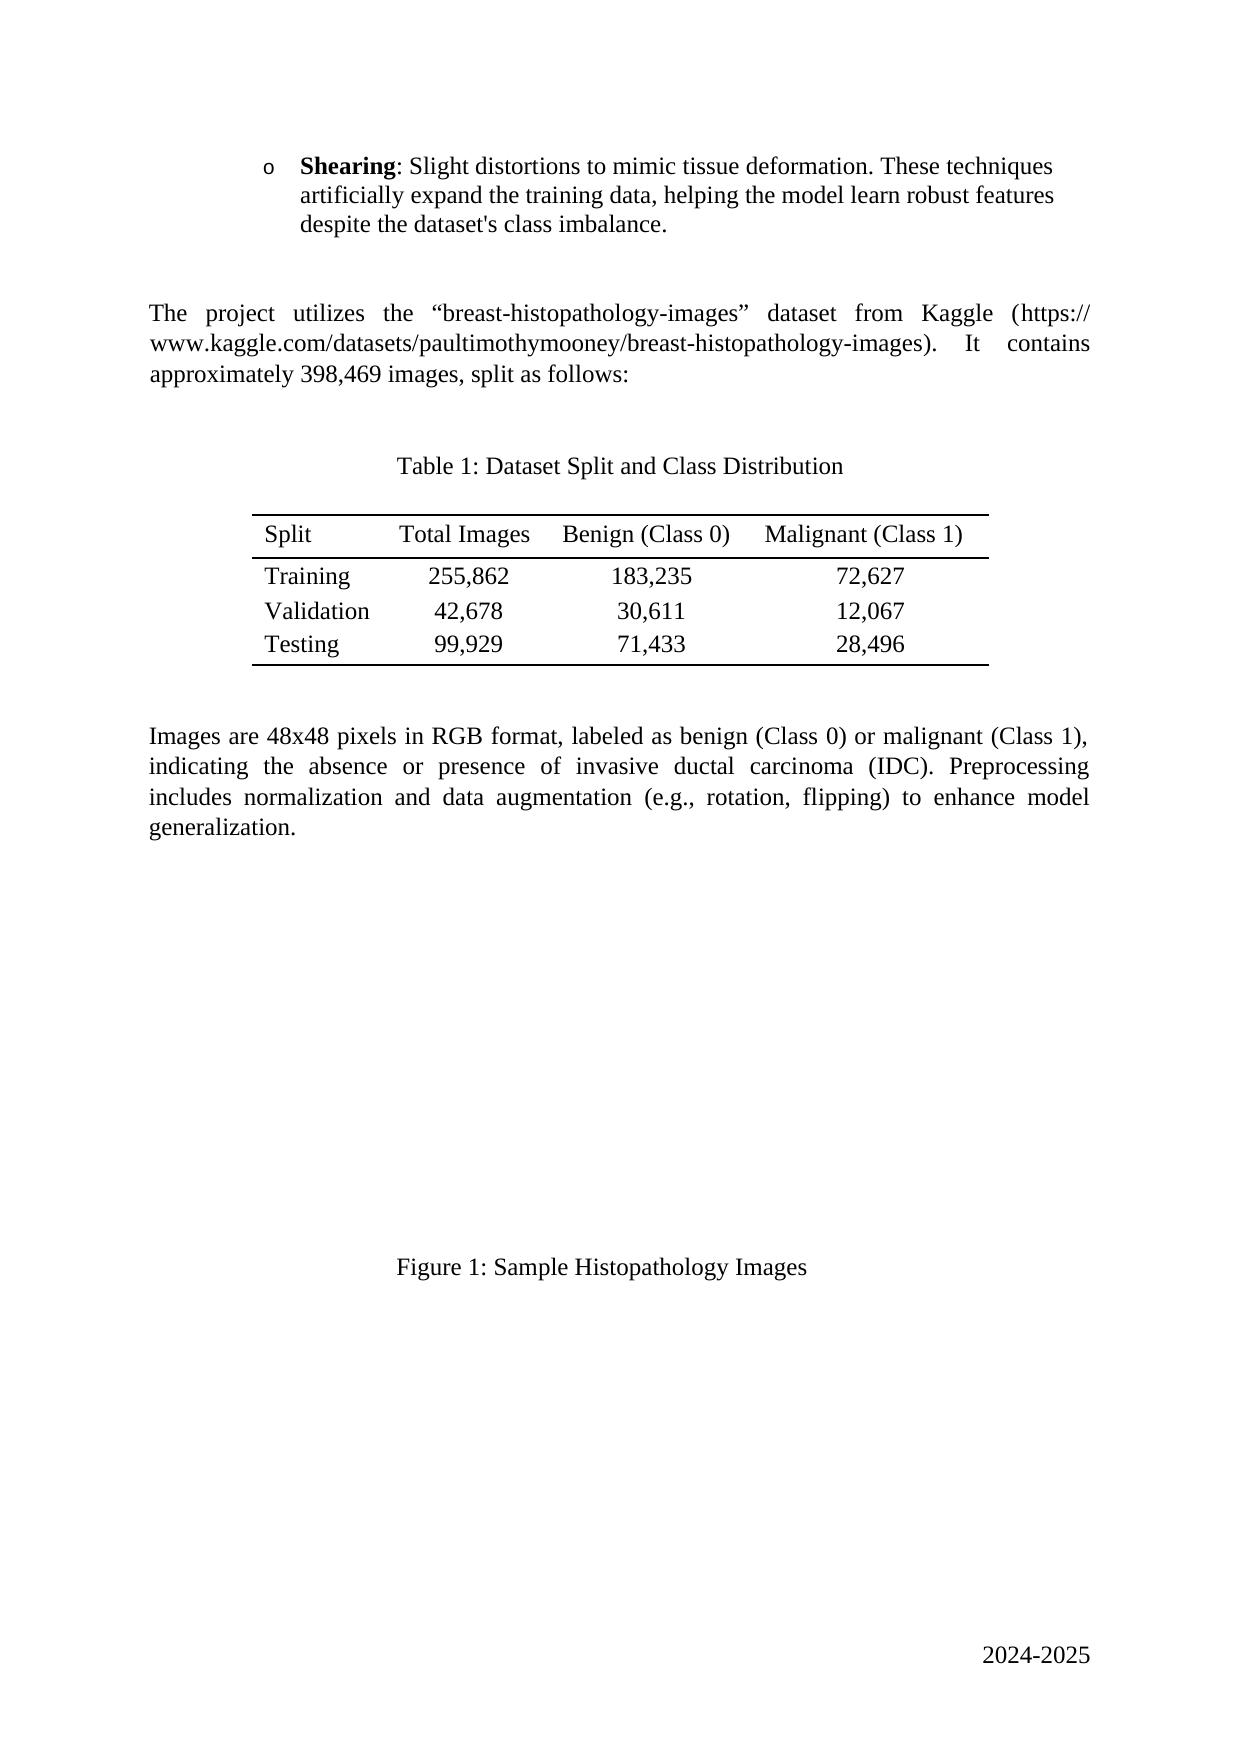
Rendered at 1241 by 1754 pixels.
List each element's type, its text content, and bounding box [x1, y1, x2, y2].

table_cell Validation [252, 593, 399, 627]
list Shearing: Slight distortions to mimic tissue deformation. These techniques artificially expand the training data, helping the model learn robust features despite the dataset's class imbalance. [262, 151, 1090, 238]
table_cell 71,433 [562, 627, 764, 664]
table_header Benign (Class 0) [562, 516, 764, 557]
table_cell 183,235 [562, 559, 764, 593]
table_cell 30,611 [562, 593, 764, 627]
table_cell 99,929 [399, 627, 562, 664]
table_header Total Images [399, 516, 562, 557]
table_cell Testing [252, 627, 399, 664]
text Figure 1: Sample Histopathology Images [371, 1252, 1090, 1281]
table_header Split [252, 516, 399, 557]
text Images are 48x48 pixels in RGB format, labeled as benign (Class 0) or malignant (Class 1), indicating the absence or presence of invasive ductal carcinoma (IDC). Preprocessing includes normalization and data augmentation (e.g., rotation, flipping) to enhance model generalization. [148, 721, 1090, 841]
text The project utilizes the “breast-histopathology-images” dataset from Kaggle (https:// www.kaggle.com/datasets/paultimothymooney/breast-histopathology-images). It contains approximately 398,469 images, split as follows: [148, 298, 1090, 388]
table_header Malignant (Class 1) [764, 516, 988, 557]
text Table 1: Dataset Split and Class Distribution [150, 451, 1090, 480]
table_cell 12,067 [764, 593, 988, 627]
table_cell 255,862 [399, 559, 562, 593]
table_cell 42,678 [399, 593, 562, 627]
table_cell 28,496 [764, 627, 988, 664]
table_cell Training [252, 559, 399, 593]
table_cell 72,627 [764, 559, 988, 593]
